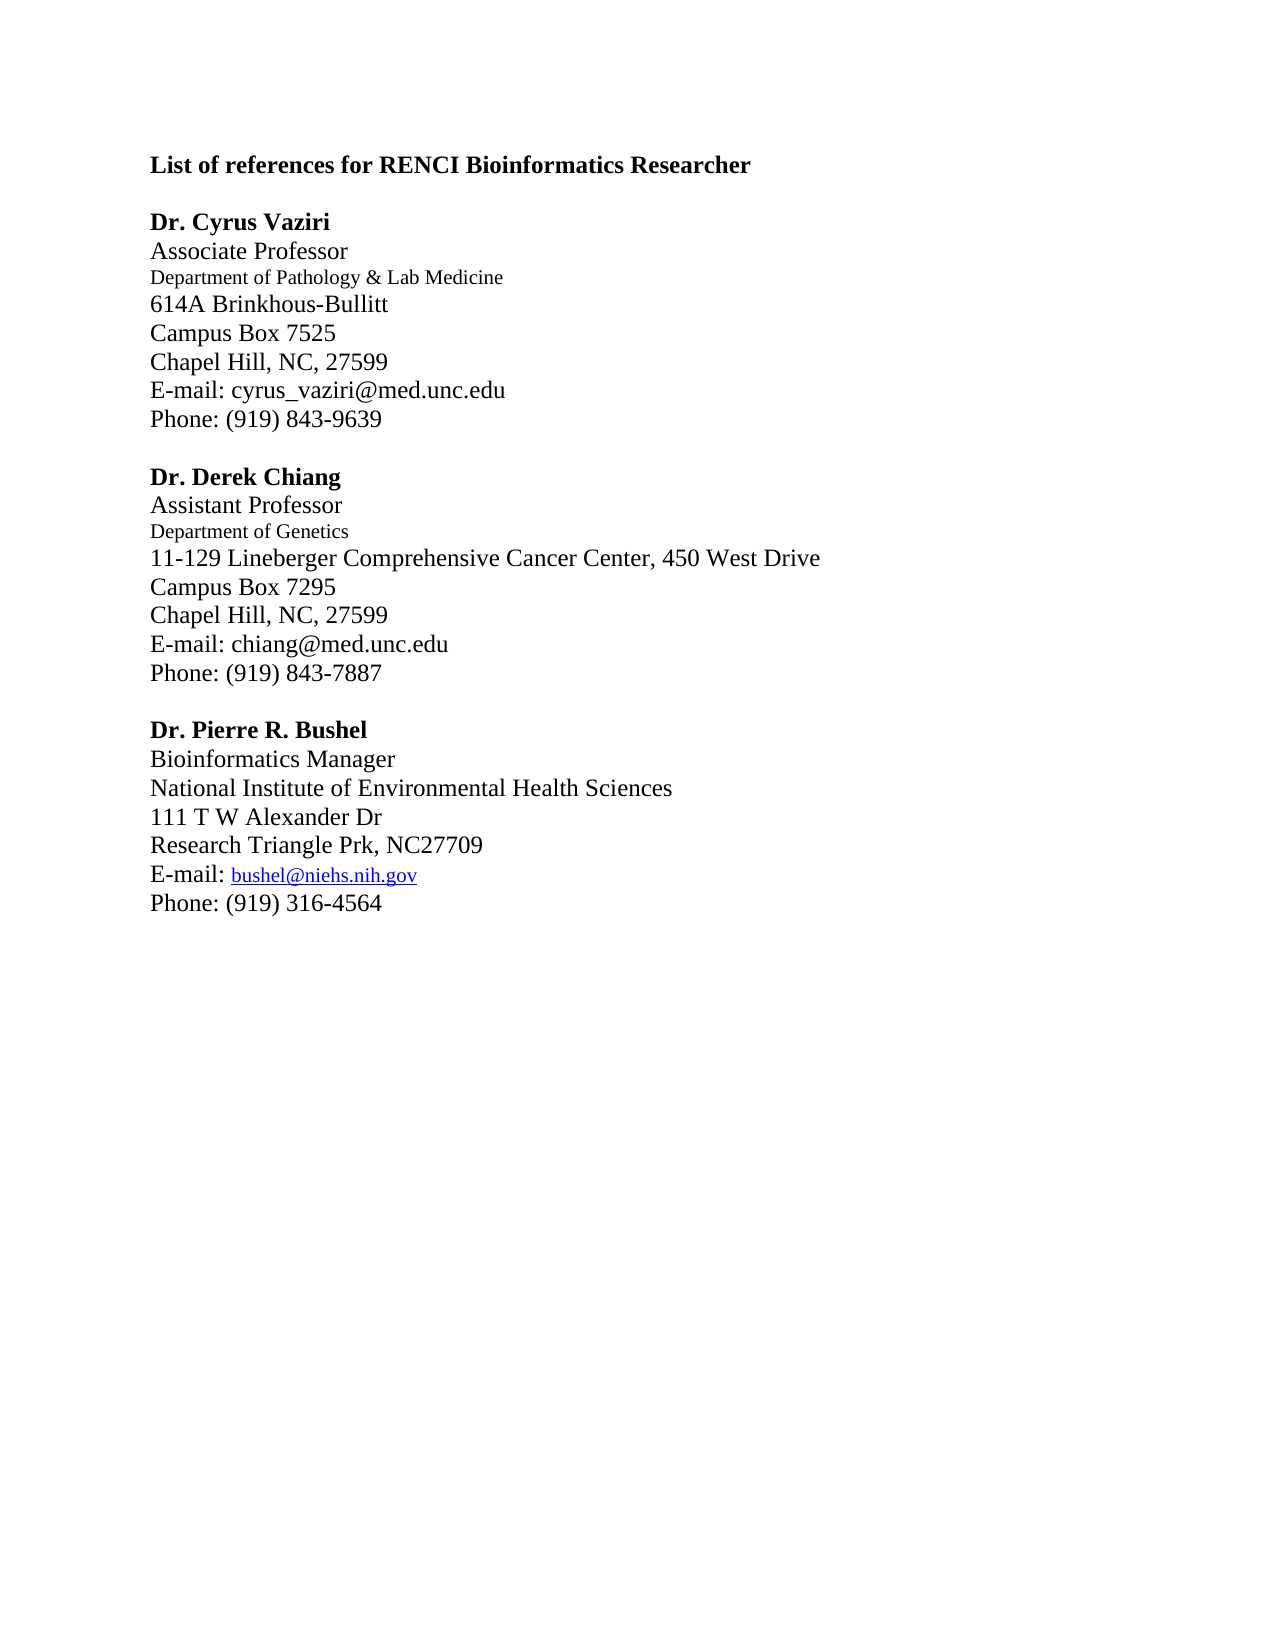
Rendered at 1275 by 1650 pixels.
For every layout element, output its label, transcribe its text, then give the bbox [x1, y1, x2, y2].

text Campus Box 7525 [150, 318, 1125, 347]
text Department of Genetics [150, 519, 1125, 543]
text Chapel Hill, NC, 27599 [150, 601, 1125, 629]
text Phone: (919) 843-9639 [150, 404, 1125, 433]
text 11-129 Lineberger Comprehensive Cancer Center, 450 West Drive [150, 543, 1125, 572]
text 111 T W Alexander Dr [150, 802, 1125, 831]
text Phone: (919) 316-4564 [150, 888, 1125, 917]
text Dr. Derek Chiang [150, 462, 1125, 490]
text E-mail: cyrus_vaziri@med.unc.edu [150, 375, 1125, 404]
text Dr. Cyrus Vaziri [150, 207, 1125, 236]
text Assistant Professor [150, 490, 1125, 519]
text E-mail: bushel@niehs.nih.gov [150, 859, 1125, 888]
text E-mail: chiang@med.unc.edu [150, 629, 1125, 658]
text Phone: (919) 843-7887 [150, 658, 1125, 687]
text Associate Professor [150, 236, 1125, 265]
text Dr. Pierre R. Bushel [150, 716, 1125, 744]
text Campus Box 7295 [150, 572, 1125, 601]
text 614A Brinkhous-Bullitt [150, 289, 1125, 318]
text Department of Pathology & Lab Medicine [150, 265, 1125, 289]
text Research Triangle Prk, NC27709 [150, 831, 1125, 859]
text Bioinformatics Manager [150, 744, 1125, 773]
text Chapel Hill, NC, 27599 [150, 347, 1125, 375]
text List of references for RENCI Bioinformatics Researcher [150, 150, 1125, 179]
text National Institute of Environmental Health Sciences [150, 773, 1125, 802]
